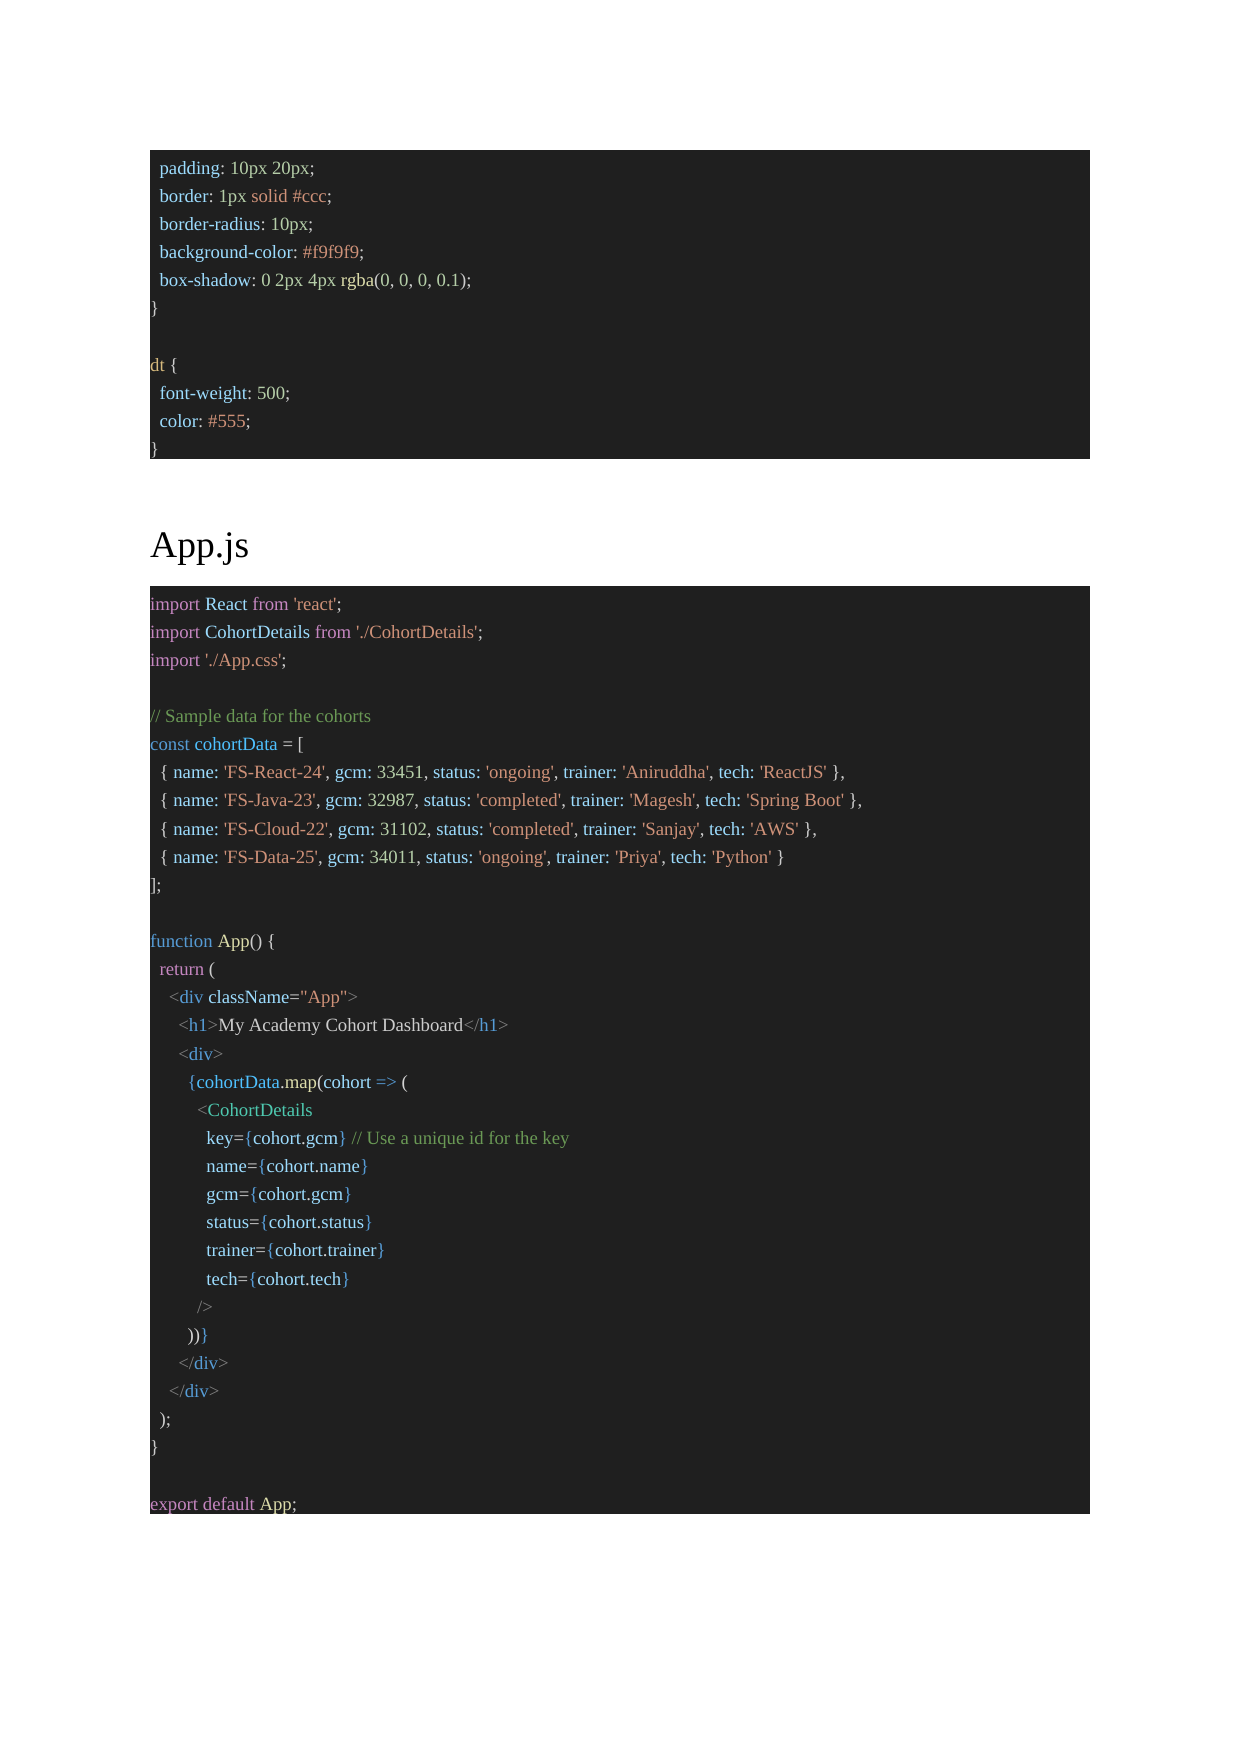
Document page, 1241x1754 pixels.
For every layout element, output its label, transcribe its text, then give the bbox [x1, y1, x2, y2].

text <div> [150, 1036, 1090, 1064]
text color: #555; [150, 403, 1090, 431]
text /> [150, 1289, 1090, 1317]
text box-shadow: 0 2px 4px rgba(0, 0, 0, 0.1); [150, 262, 1090, 291]
text App.js [150, 523, 1090, 566]
text export default App; [150, 1486, 1090, 1514]
text name={cohort.name} [150, 1148, 1090, 1176]
text import './App.css'; [150, 642, 1090, 670]
text border: 1px solid #ccc; [150, 178, 1090, 206]
text <div className="App"> [150, 979, 1090, 1008]
text </div> [150, 1373, 1090, 1401]
text import CohortDetails from './CohortDetails'; [150, 614, 1090, 642]
text } [150, 291, 1090, 319]
text ); [150, 1401, 1090, 1429]
text ))} [150, 1317, 1090, 1345]
text } [150, 1429, 1090, 1458]
text status={cohort.status} [150, 1204, 1090, 1233]
text gcm={cohort.gcm} [150, 1176, 1090, 1204]
text import React from 'react'; [150, 586, 1090, 614]
text return ( [150, 951, 1090, 979]
text <CohortDetails [150, 1092, 1090, 1120]
text { name: 'FS-Java-23', gcm: 32987, status: 'completed', trainer: 'Magesh', tech: 'Spring Boot' }, [150, 783, 1090, 811]
text border-radius: 10px; [150, 206, 1090, 234]
text trainer={cohort.trainer} [150, 1233, 1090, 1261]
text const cohortData = [ [150, 726, 1090, 754]
text background-color: #f9f9f9; [150, 234, 1090, 262]
text ]; [150, 867, 1090, 895]
text {cohortData.map(cohort => ( [150, 1064, 1090, 1092]
text padding: 10px 20px; [150, 150, 1090, 178]
text } [150, 431, 1090, 459]
text tech={cohort.tech} [150, 1261, 1090, 1289]
text key={cohort.gcm} // Use a unique id for the key [150, 1120, 1090, 1148]
text { name: 'FS-React-24', gcm: 33451, status: 'ongoing', trainer: 'Aniruddha', tech: 'ReactJS' }, [150, 754, 1090, 783]
text { name: 'FS-Data-25', gcm: 34011, status: 'ongoing', trainer: 'Priya', tech: 'Python' } [150, 839, 1090, 867]
text // Sample data for the cohorts [150, 698, 1090, 726]
text </div> [150, 1345, 1090, 1373]
text <h1>My Academy Cohort Dashboard</h1> [150, 1008, 1090, 1036]
text function App() { [150, 923, 1090, 951]
text { name: 'FS-Cloud-22', gcm: 31102, status: 'completed', trainer: 'Sanjay', tech: 'AWS' }, [150, 811, 1090, 839]
text font-weight: 500; [150, 375, 1090, 403]
text dt { [150, 347, 1090, 375]
